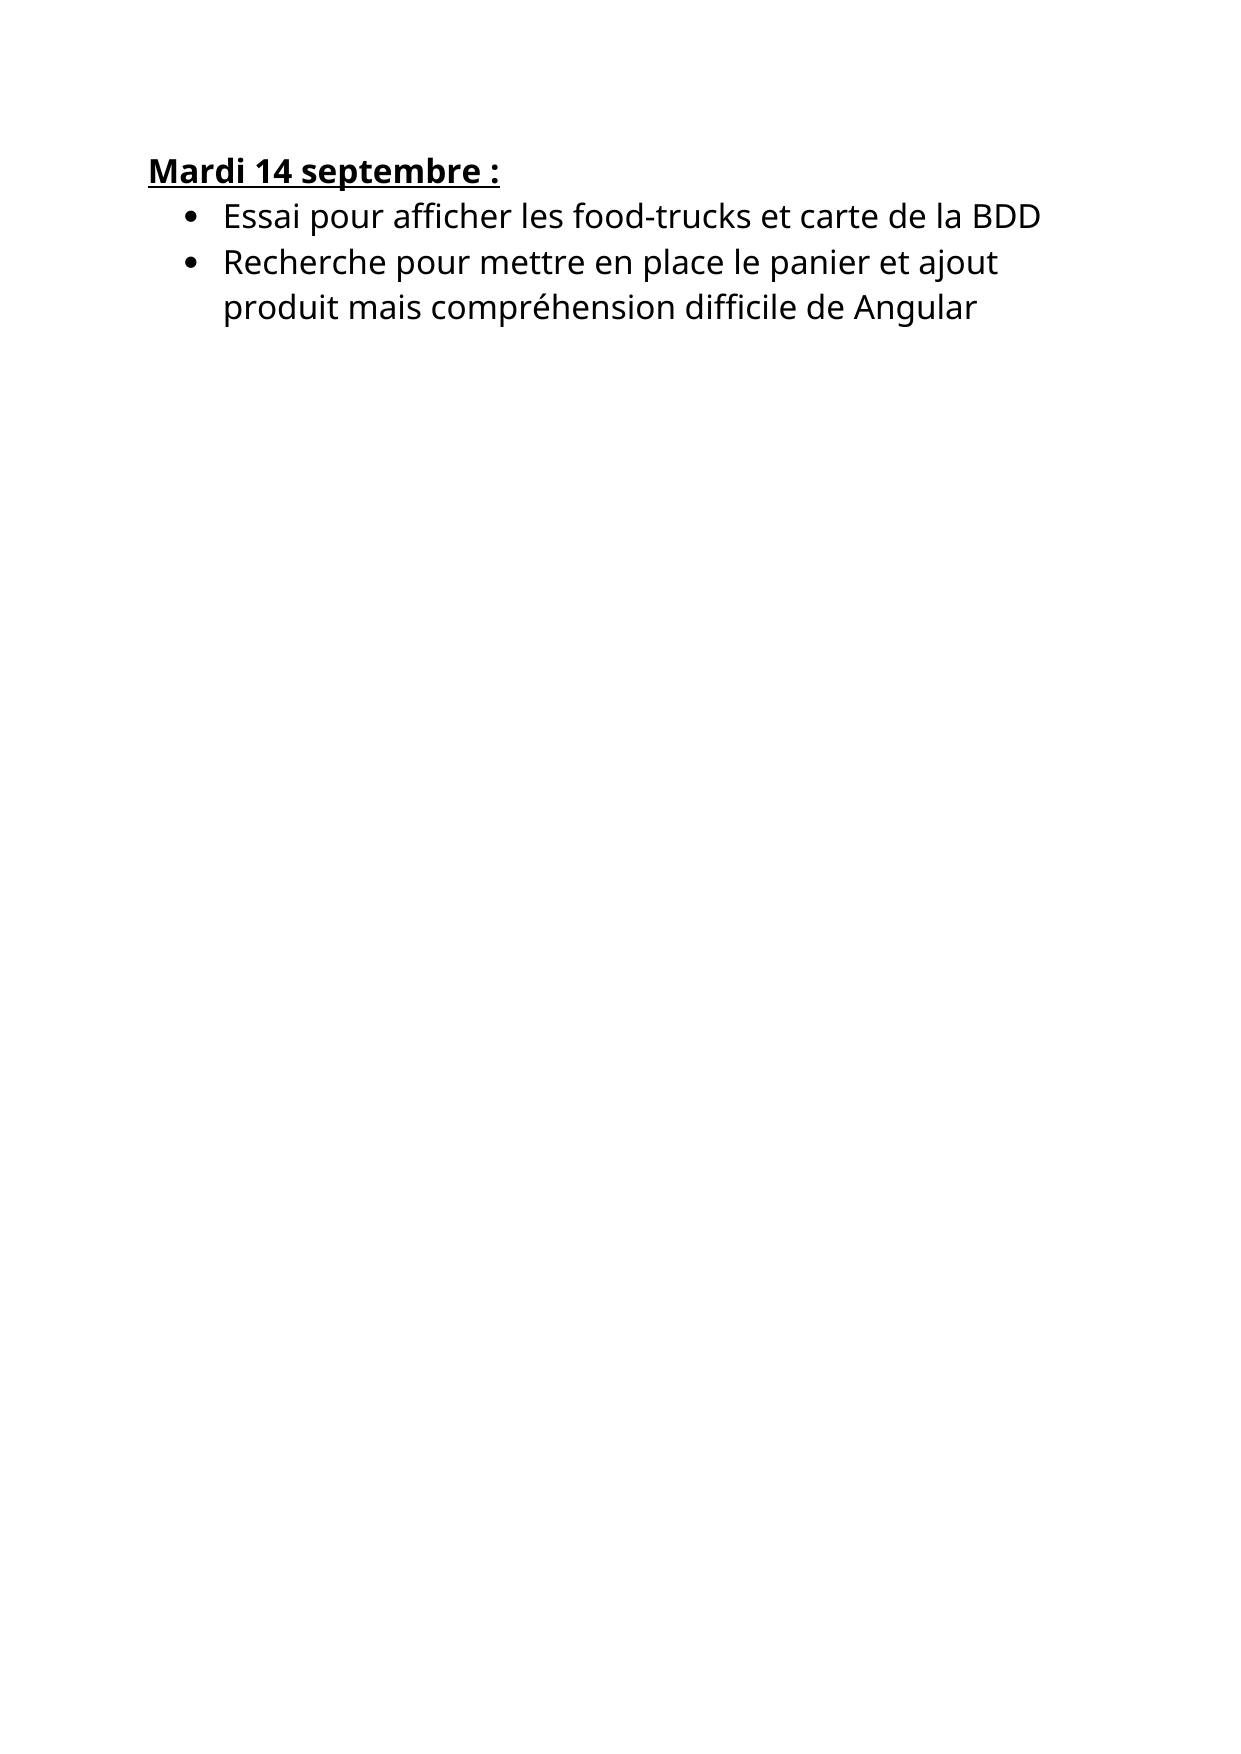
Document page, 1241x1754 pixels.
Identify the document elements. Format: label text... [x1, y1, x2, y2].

text Mardi 14 septembre : [148, 148, 1093, 193]
list Recherche pour mettre en place le panier et ajout produit mais compréhension difficile de Angular [185, 238, 1093, 329]
list Essai pour afficher les food-trucks et carte de la BDD [185, 193, 1093, 238]
